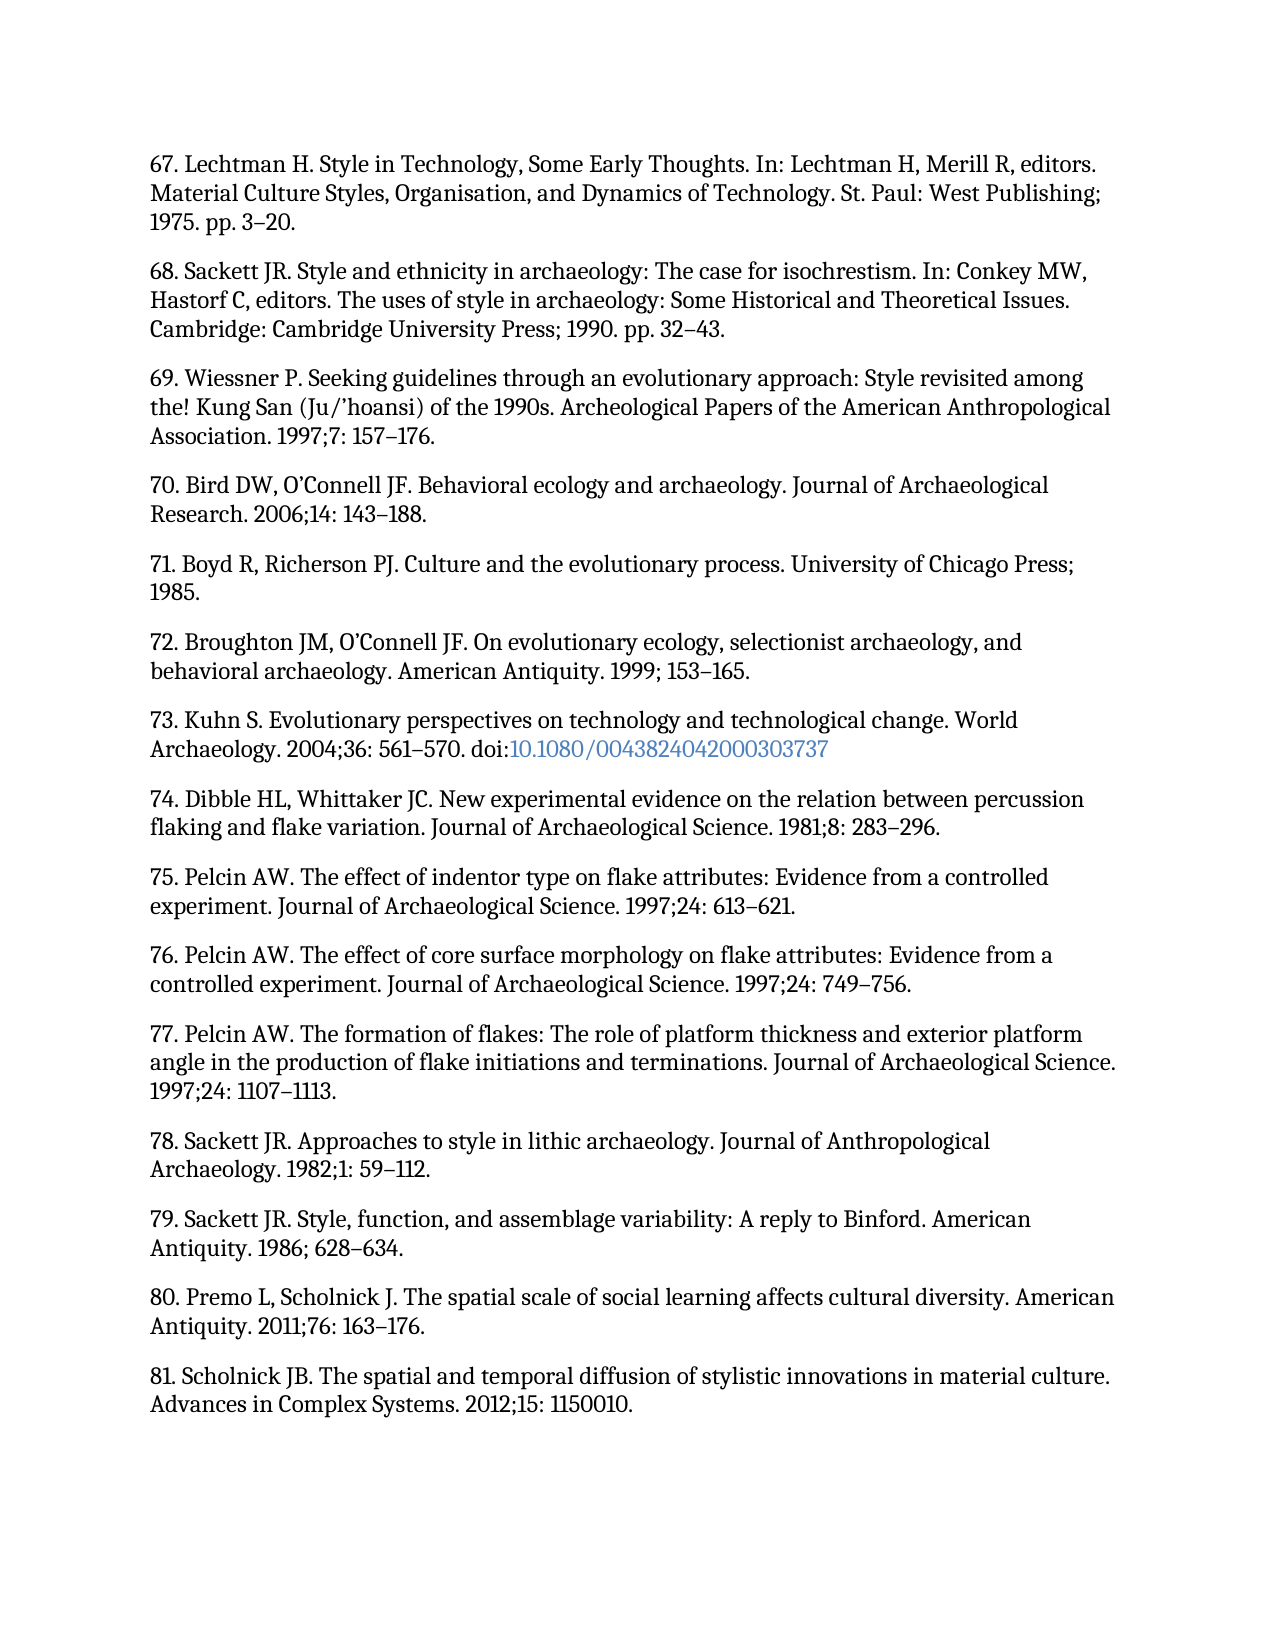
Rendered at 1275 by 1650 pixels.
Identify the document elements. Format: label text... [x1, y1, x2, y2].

text 81. Scholnick JB. The spatial and temporal diffusion of stylistic innovations in material culture. Advances in Complex Systems. 2012;15: 1150010. [150, 1362, 1125, 1419]
text 76. Pelcin AW. The effect of core surface morphology on flake attributes: Evidence from a controlled experiment. Journal of Archaeological Science. 1997;24: 749–756. [150, 941, 1125, 999]
text 78. Sackett JR. Approaches to style in lithic archaeology. Journal of Anthropological Archaeology. 1982;1: 59–112. [150, 1127, 1125, 1184]
text 70. Bird DW, O’Connell JF. Behavioral ecology and archaeology. Journal of Archaeological Research. 2006;14: 143–188. [150, 471, 1125, 529]
text 80. Premo L, Scholnick J. The spatial scale of social learning affects cultural diversity. American Antiquity. 2011;76: 163–176. [150, 1283, 1125, 1341]
text 67. Lechtman H. Style in Technology, Some Early Thoughts. In: Lechtman H, Merill R, editors. Material Culture Styles, Organisation, and Dynamics of Technology. St. Paul: West Publishing; 1975. pp. 3–20. [150, 150, 1125, 236]
text 72. Broughton JM, O’Connell JF. On evolutionary ecology, selectionist archaeology, and behavioral archaeology. American Antiquity. 1999; 153–165. [150, 628, 1125, 685]
text 71. Boyd R, Richerson PJ. Culture and the evolutionary process. University of Chicago Press; 1985. [150, 549, 1125, 607]
text 79. Sackett JR. Style, function, and assemblage variability: A reply to Binford. American Antiquity. 1986; 628–634. [150, 1205, 1125, 1262]
text 73. Kuhn S. Evolutionary perspectives on technology and technological change. World Archaeology. 2004;36: 561–570. doi:10.1080/0043824042000303737 [150, 706, 1125, 764]
text 69. Wiessner P. Seeking guidelines through an evolutionary approach: Style revisited among the! Kung San (Ju/’hoansi) of the 1990s. Archeological Papers of the American Anthropological Association. 1997;7: 157–176. [150, 364, 1125, 450]
text 77. Pelcin AW. The formation of flakes: The role of platform thickness and exterior platform angle in the production of flake initiations and terminations. Journal of Archaeological Science. 1997;24: 1107–1113. [150, 1019, 1125, 1106]
text 75. Pelcin AW. The effect of indentor type on flake attributes: Evidence from a controlled experiment. Journal of Archaeological Science. 1997;24: 613–621. [150, 863, 1125, 920]
text 74. Dibble HL, Whittaker JC. New experimental evidence on the relation between percussion flaking and flake variation. Journal of Archaeological Science. 1981;8: 283–296. [150, 784, 1125, 842]
text 68. Sackett JR. Style and ethnicity in archaeology: The case for isochrestism. In: Conkey MW, Hastorf C, editors. The uses of style in archaeology: Some Historical and Theoretical Issues. Cambridge: Cambridge University Press; 1990. pp. 32–43. [150, 257, 1125, 343]
